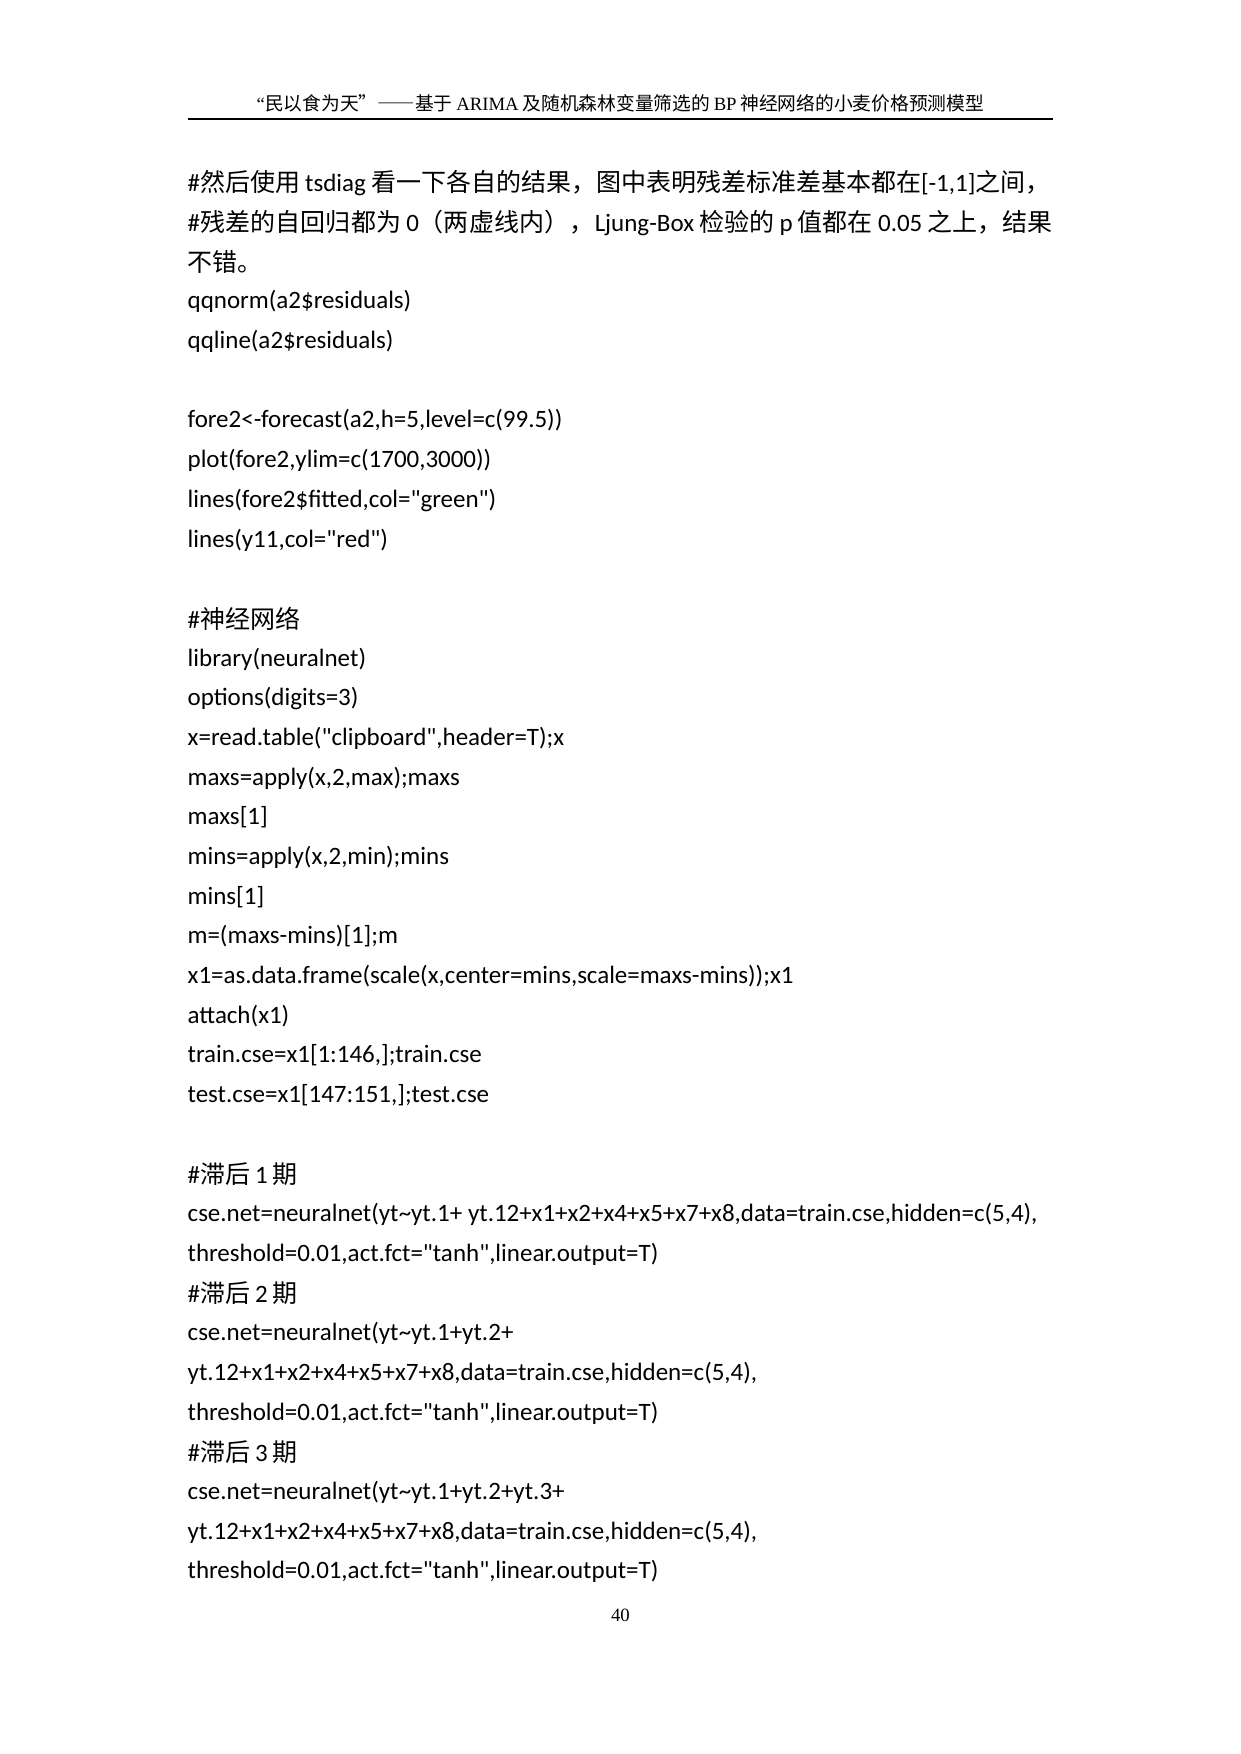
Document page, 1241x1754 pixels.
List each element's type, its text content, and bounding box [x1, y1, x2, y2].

text lines(y11,col="red") [187, 518, 1053, 558]
text x=read.table("clipboard",header=T);x [187, 717, 1053, 756]
text options(digits=3) [187, 677, 1053, 717]
text qqline(a2$residuals) [187, 320, 1053, 359]
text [187, 1550, 1053, 1590]
text #神经网络 [187, 597, 1053, 637]
text m=(maxs-mins)[1];m [187, 915, 1053, 955]
text library(neuralnet) [187, 637, 1053, 677]
text mins[1] [187, 875, 1053, 915]
text mins=apply(x,2,min);mins [187, 836, 1053, 875]
text cse.net=neuralnet(yt~yt.1+yt.2+ yt.12+x1+x2+x4+x5+x7+x8,data=train.cse,hidden=c(5,4), [187, 1312, 1053, 1391]
text #滞后2期 [187, 1272, 1053, 1312]
text cse.net=neuralnet(yt~yt.1+ yt.12+x1+x2+x4+x5+x7+x8,data=train.cse,hidden=c(5,4), [187, 1193, 1053, 1232]
text #滞后1期 [187, 1153, 1053, 1193]
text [187, 1391, 1053, 1431]
text attach(x1) [187, 994, 1053, 1034]
text #残差的自回归都为0（两虚线内），Ljung-Box检验的p值都在0.05之上，结果不错。 [187, 201, 1053, 280]
text qqnorm(a2$residuals) [187, 280, 1053, 320]
text threshold=0.01,act.fct="tanh",linear.output=T) [187, 1232, 1053, 1272]
text x1=as.data.frame(scale(x,center=mins,scale=maxs-mins));x1 [187, 955, 1053, 994]
text maxs[1] [187, 796, 1053, 836]
text plot(fore2,ylim=c(1700,3000)) [187, 439, 1053, 478]
text #然后使用tsdiag看一下各自的结果，图中表明残差标准差基本都在[-1,1]之间， [187, 161, 1053, 201]
text lines(fore2$fitted,col="green") [187, 478, 1053, 518]
text train.cse=x1[1:146,];train.cse [187, 1034, 1053, 1074]
text #滞后3期 [187, 1431, 1053, 1471]
text cse.net=neuralnet(yt~yt.1+yt.2+yt.3+ yt.12+x1+x2+x4+x5+x7+x8,data=train.cse,hidden=c(5,4), [187, 1471, 1053, 1550]
text maxs=apply(x,2,max);maxs [187, 756, 1053, 796]
text fore2<-forecast(a2,h=5,level=c(99.5)) [187, 399, 1053, 439]
text test.cse=x1[147:151,];test.cse [187, 1074, 1053, 1113]
